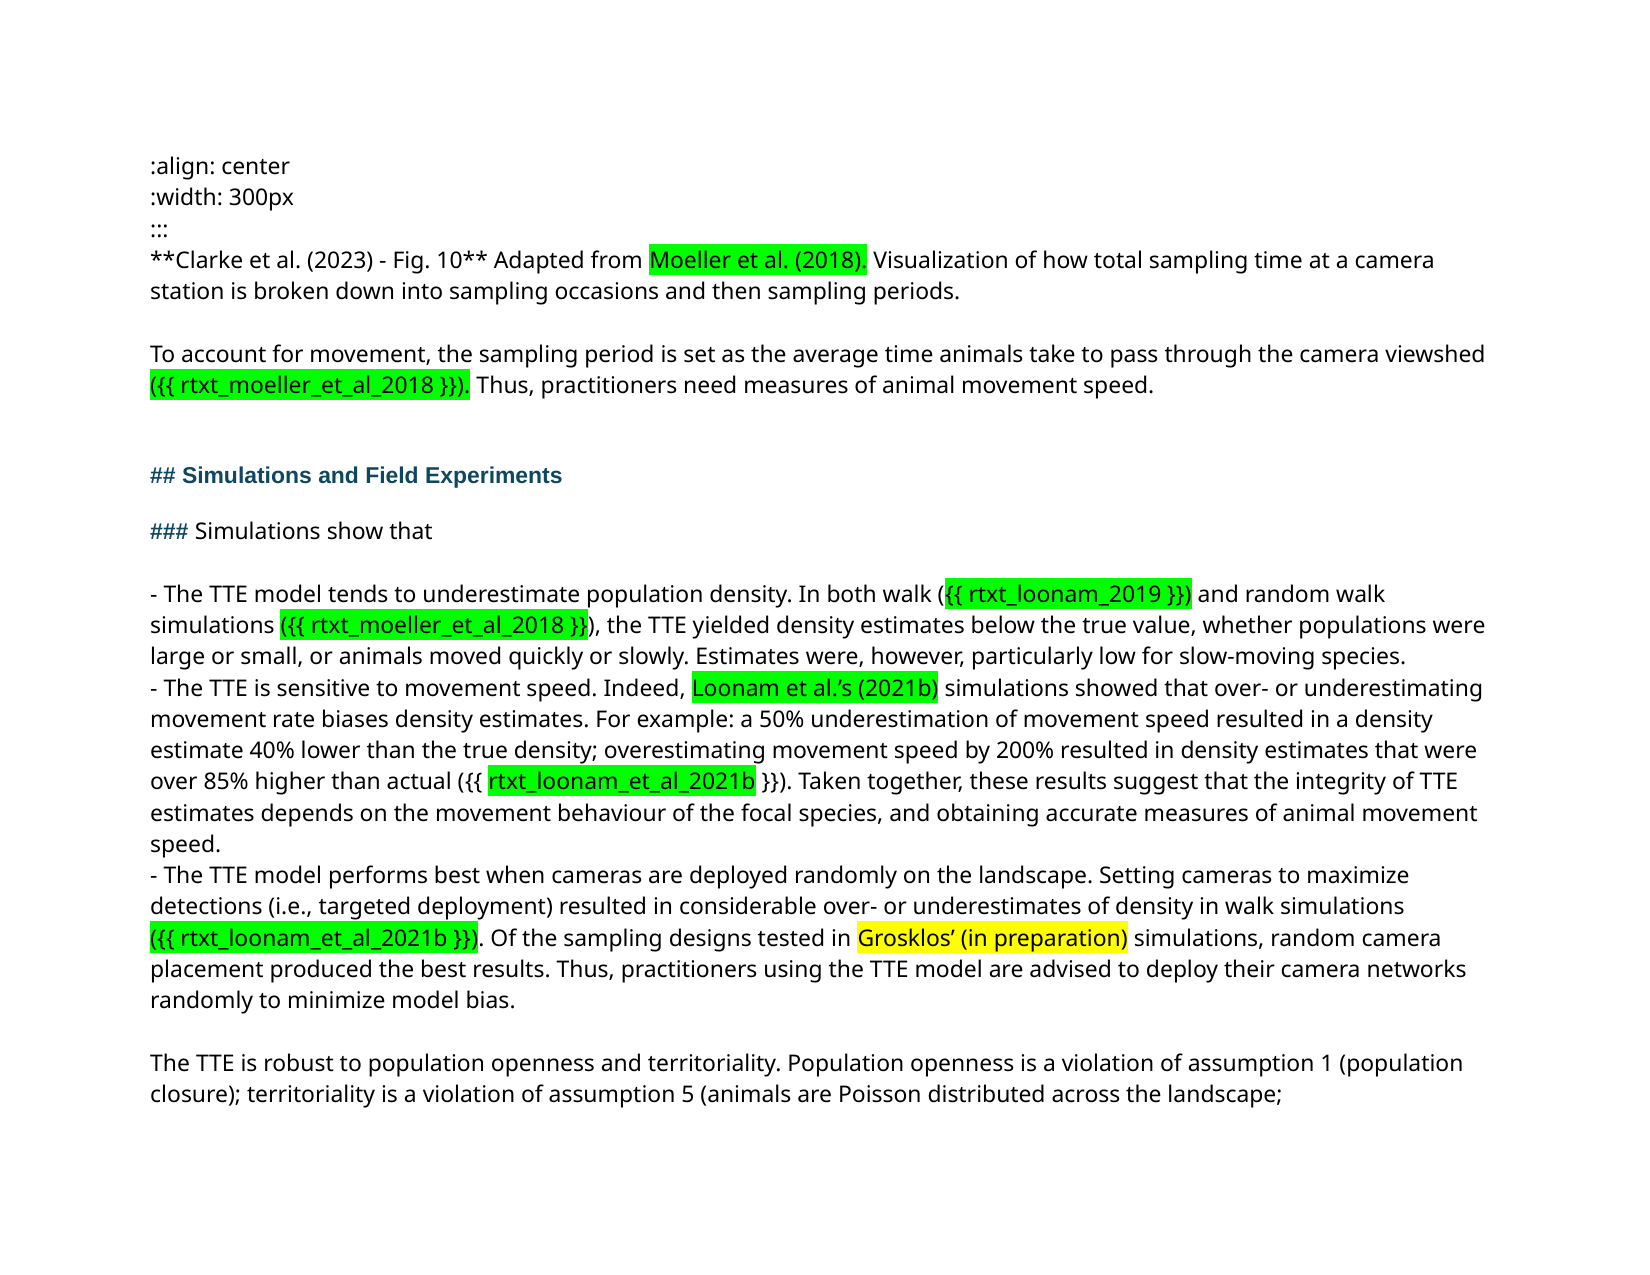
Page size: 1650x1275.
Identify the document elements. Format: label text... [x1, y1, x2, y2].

text :width: 300px [150, 181, 1500, 212]
text ::: [150, 212, 1500, 244]
text To account for movement, the sampling period is set as the average time animals take to pass through the camera viewshed ({{ rtxt_moeller_et_al_2018 }}). Thus, practitioners need measures of animal movement speed. [150, 337, 1500, 400]
text **Clarke et al. (2023) - Fig. 10** Adapted from Moeller et al. (2018). Visualization of how total sampling time at a camera station is broken down into sampling occasions and then sampling periods. [150, 244, 1500, 306]
text - The TTE model performs best when cameras are deployed randomly on the landscape. Setting cameras to maximize detections (i.e., targeted deployment) resulted in considerable over- or underestimates of density in walk simulations ({{ rtxt_loonam_et_al_2021b }}). Of the sampling designs tested in Grosklos’ (in preparation) simulations, random camera placement produced the best results. Thus, practitioners using the TTE model are advised to deploy their camera networks randomly to minimize model bias. [150, 859, 1500, 1015]
text :align: center [150, 150, 1500, 181]
text ### Simulations show that [150, 515, 1500, 546]
text - The TTE model tends to underestimate population density. In both walk ({{ rtxt_loonam_2019 }}) and random walk simulations ({{ rtxt_moeller_et_al_2018 }}), the TTE yielded density estimates below the true value, whether populations were large or small, or animals moved quickly or slowly. Estimates were, however, particularly low for slow-moving species. [150, 578, 1500, 671]
text ## Simulations and Field Experiments [150, 462, 1500, 489]
text - The TTE is sensitive to movement speed. Indeed, Loonam et al.’s (2021b) simulations showed that over- or underestimating movement rate biases density estimates. For example: a 50% underestimation of movement speed resulted in a density estimate 40% lower than the true density; overestimating movement speed by 200% resulted in density estimates that were over 85% higher than actual ({{ rtxt_loonam_et_al_2021b }}). Taken together, these results suggest that the integrity of TTE estimates depends on the movement behaviour of the focal species, and obtaining accurate measures of animal movement speed. [150, 671, 1500, 859]
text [150, 1046, 1500, 1109]
